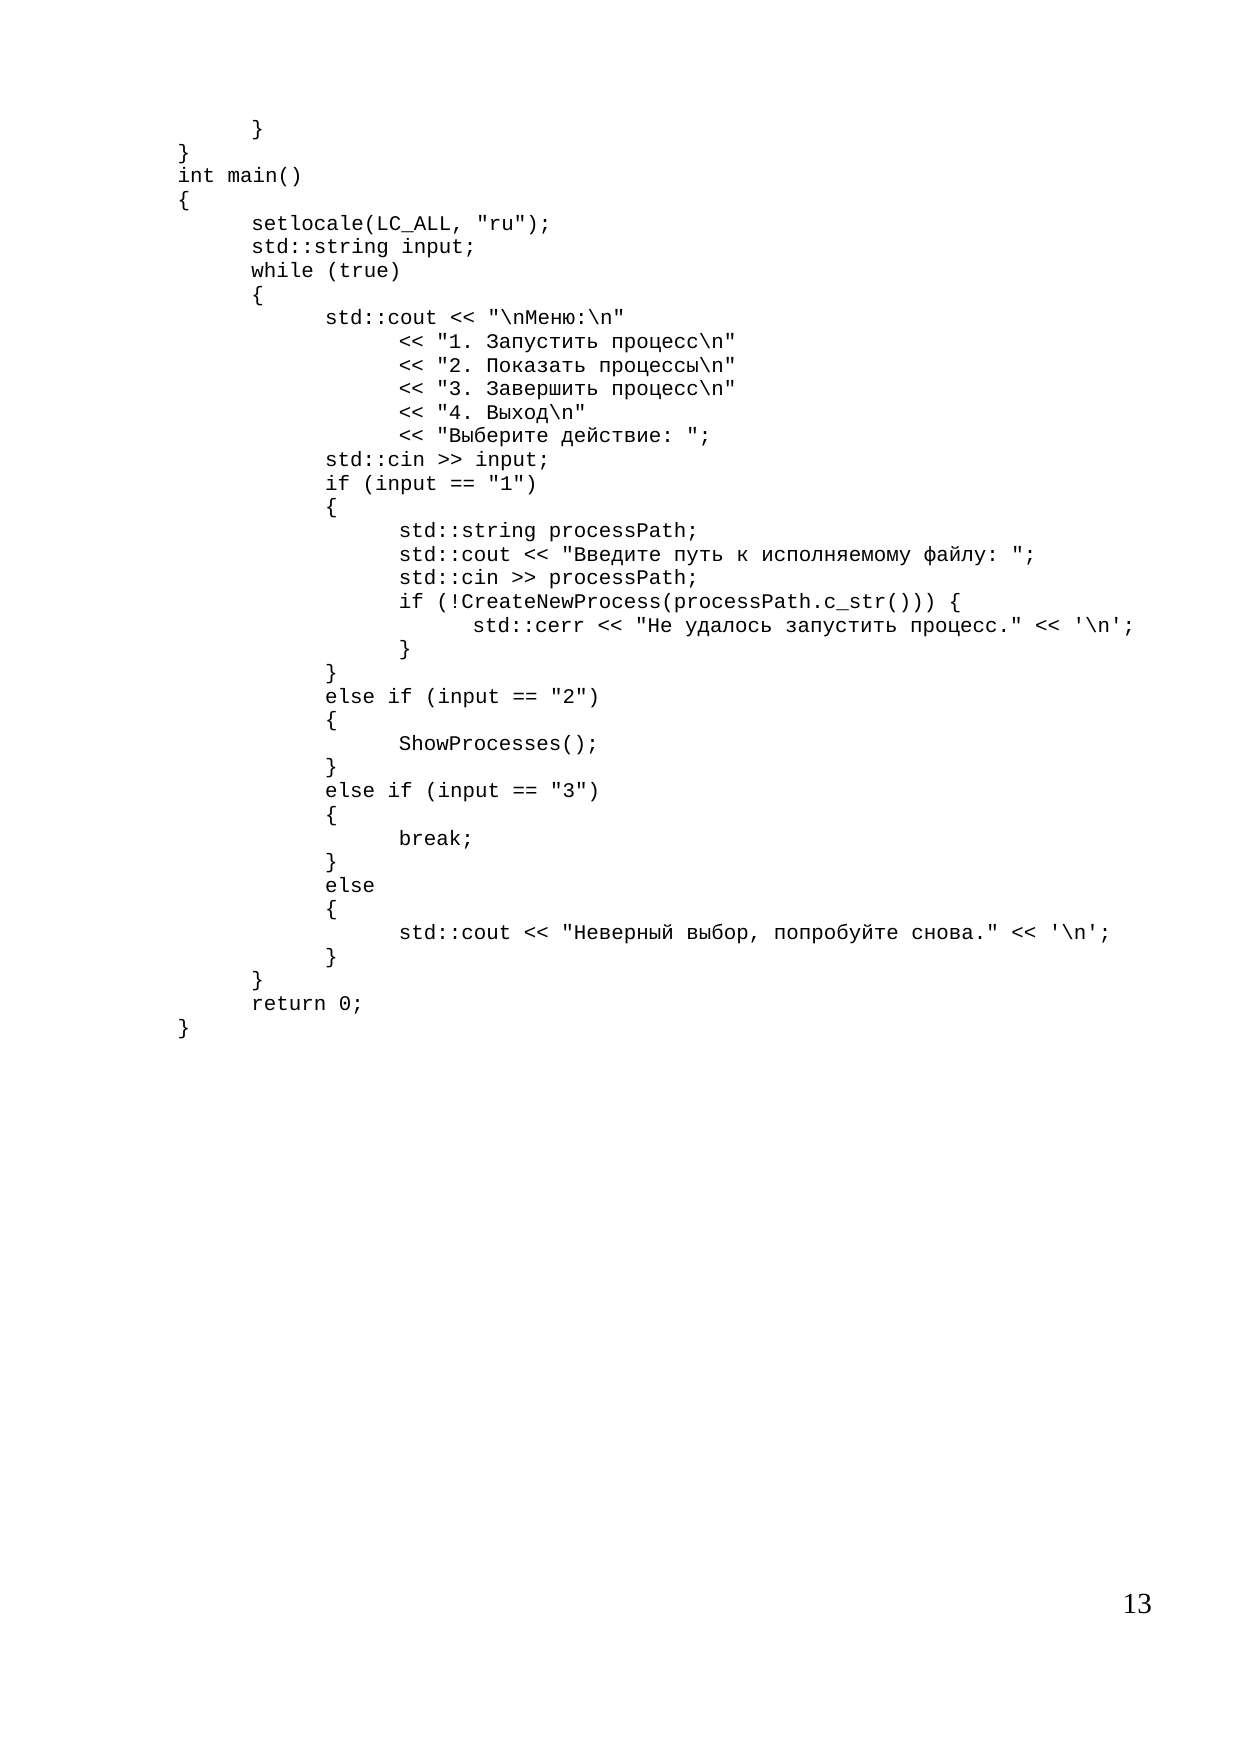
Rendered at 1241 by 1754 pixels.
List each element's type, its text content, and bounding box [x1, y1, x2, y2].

text { [177, 898, 1152, 922]
text std::cout << "\nМеню:\n" [177, 307, 1152, 331]
text { [177, 189, 1152, 213]
text } [177, 851, 1152, 875]
text std::cout << "Неверный выбор, попробуйте снова." << '\n'; [177, 922, 1152, 946]
text ShowProcesses(); [177, 733, 1152, 757]
text << "Выберите действие: "; [177, 426, 1152, 449]
text { [177, 284, 1152, 307]
text << "3. Завершить процесс\n" [177, 378, 1152, 402]
text << "2. Показать процессы\n" [177, 354, 1152, 378]
text } [177, 946, 1152, 969]
text else if (input == "2") [177, 686, 1152, 709]
text break; [177, 827, 1152, 851]
text if (input == "1") [177, 473, 1152, 496]
text std::cin >> input; [177, 449, 1152, 473]
text } [177, 142, 1152, 165]
text { [177, 804, 1152, 827]
text std::string processPath; [177, 520, 1152, 544]
text } [177, 662, 1152, 686]
text else if (input == "3") [177, 780, 1152, 804]
text } [177, 118, 1152, 142]
text else [177, 875, 1152, 898]
text { [177, 496, 1152, 520]
text } [177, 638, 1152, 662]
text { [177, 709, 1152, 733]
text } [177, 757, 1152, 780]
text } [177, 969, 1152, 993]
text std::cin >> processPath; [177, 567, 1152, 591]
text std::cerr << "Не удалось запустить процесс." << '\n'; [177, 615, 1152, 638]
text std::cout << "Введите путь к исполняемому файлу: "; [177, 544, 1152, 567]
text } [177, 1017, 1152, 1040]
text setlocale(LC_ALL, "ru"); [177, 213, 1152, 236]
text int main() [177, 165, 1152, 189]
text << "4. Выход\n" [177, 402, 1152, 426]
text while (true) [177, 260, 1152, 284]
text if (!CreateNewProcess(processPath.c_str())) { [177, 591, 1152, 615]
text << "1. Запустить процесс\n" [177, 331, 1152, 354]
text return 0; [177, 993, 1152, 1017]
text std::string input; [177, 236, 1152, 260]
